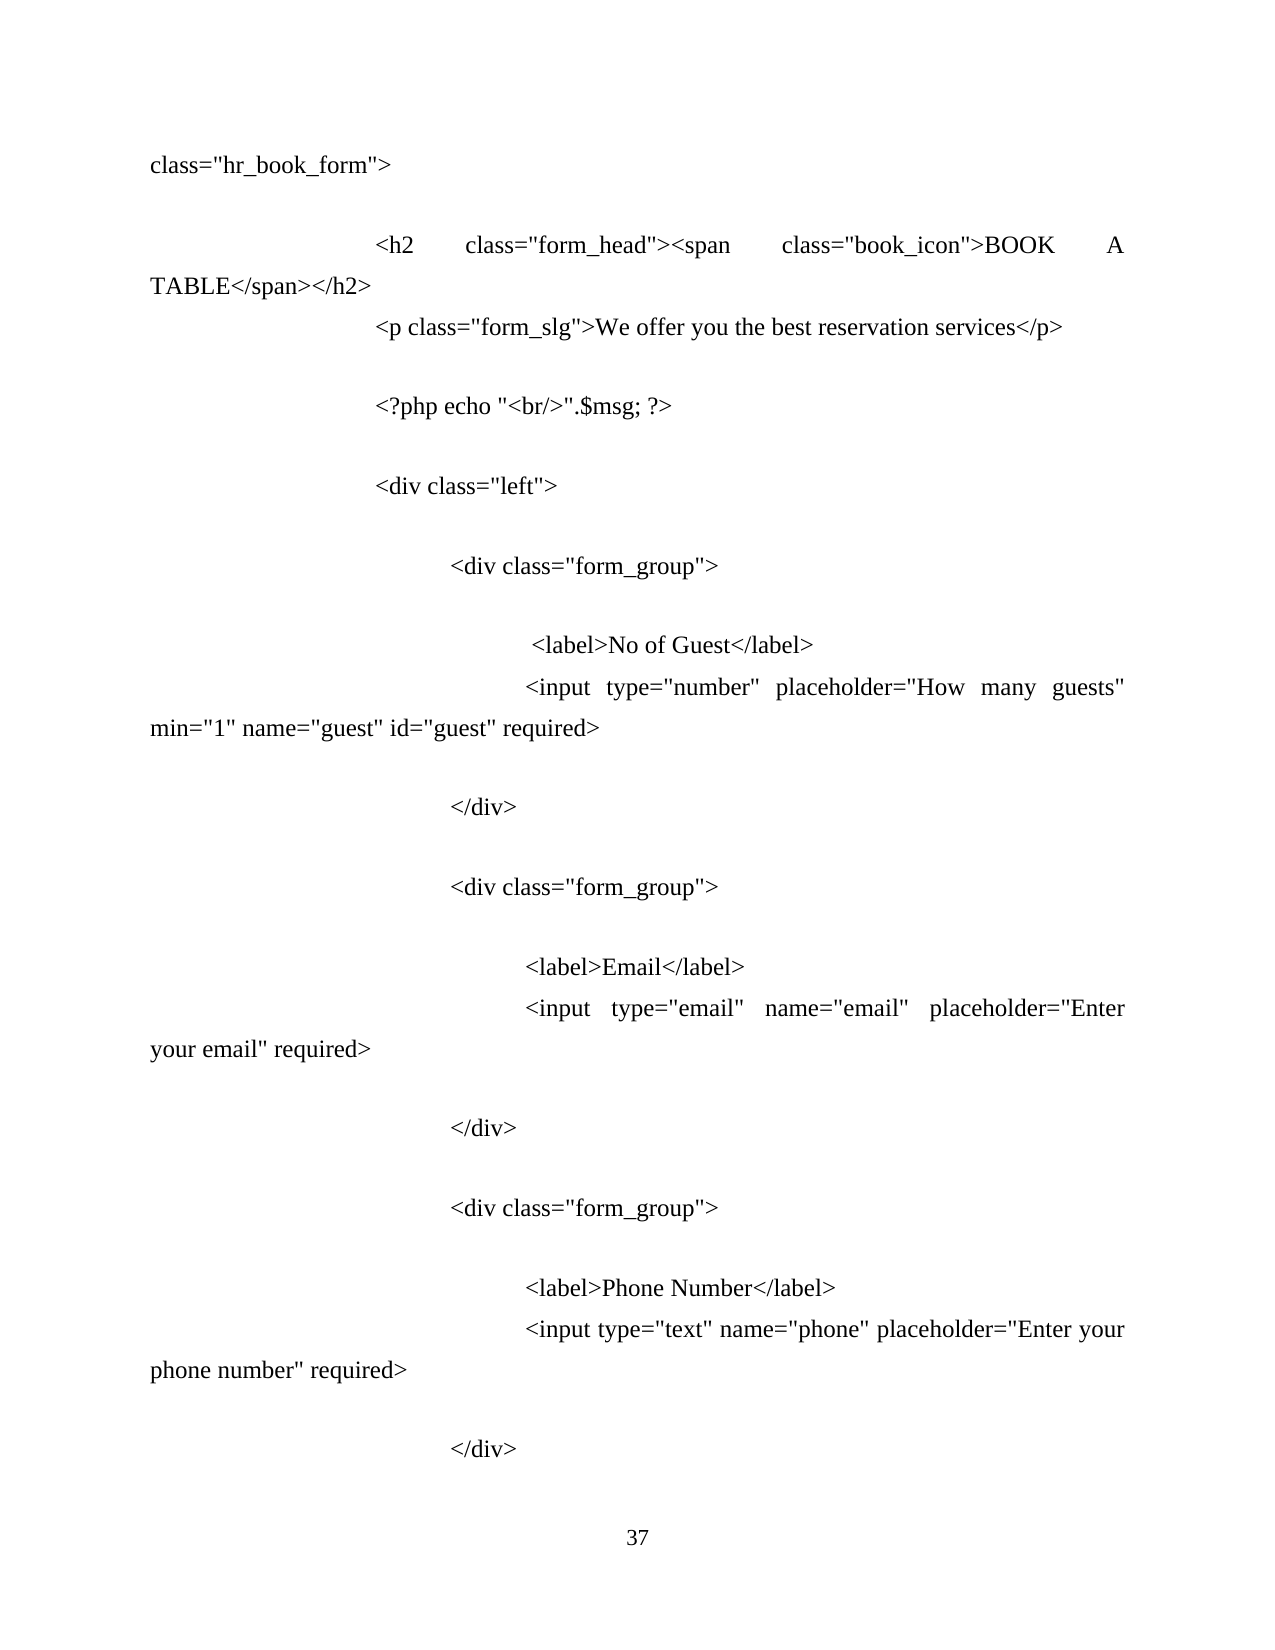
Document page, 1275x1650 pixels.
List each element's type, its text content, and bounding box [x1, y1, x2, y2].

text <input type="email" name="email" placeholder="Enter your email" required> [150, 993, 1125, 1062]
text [150, 150, 1125, 179]
text <label>No of Guest</label> [150, 631, 1125, 659]
text <div class="left"> [150, 471, 1125, 500]
text <label>Email</label> [150, 952, 1125, 980]
text <input type="number" placeholder="How many guests" min="1" name="guest" id="guest" required> [150, 672, 1125, 741]
text <div class="form_group"> [150, 1193, 1125, 1222]
text </div> [150, 1434, 1125, 1463]
text <?php echo "<br/>".$msg; ?> [150, 391, 1125, 420]
text <label>Phone Number</label> [150, 1273, 1125, 1302]
text <div class="form_group"> [150, 872, 1125, 901]
text </div> [150, 1113, 1125, 1142]
text </div> [150, 792, 1125, 821]
text <div class="form_group"> [150, 551, 1125, 579]
text <p class="form_slg">We offer you the best reservation services</p> [150, 312, 1125, 341]
text <input type="text" name="phone" placeholder="Enter your phone number" required> [150, 1314, 1125, 1384]
text <h2 class="form_head"><span class="book_icon">BOOK A TABLE</span></h2> [150, 230, 1125, 299]
